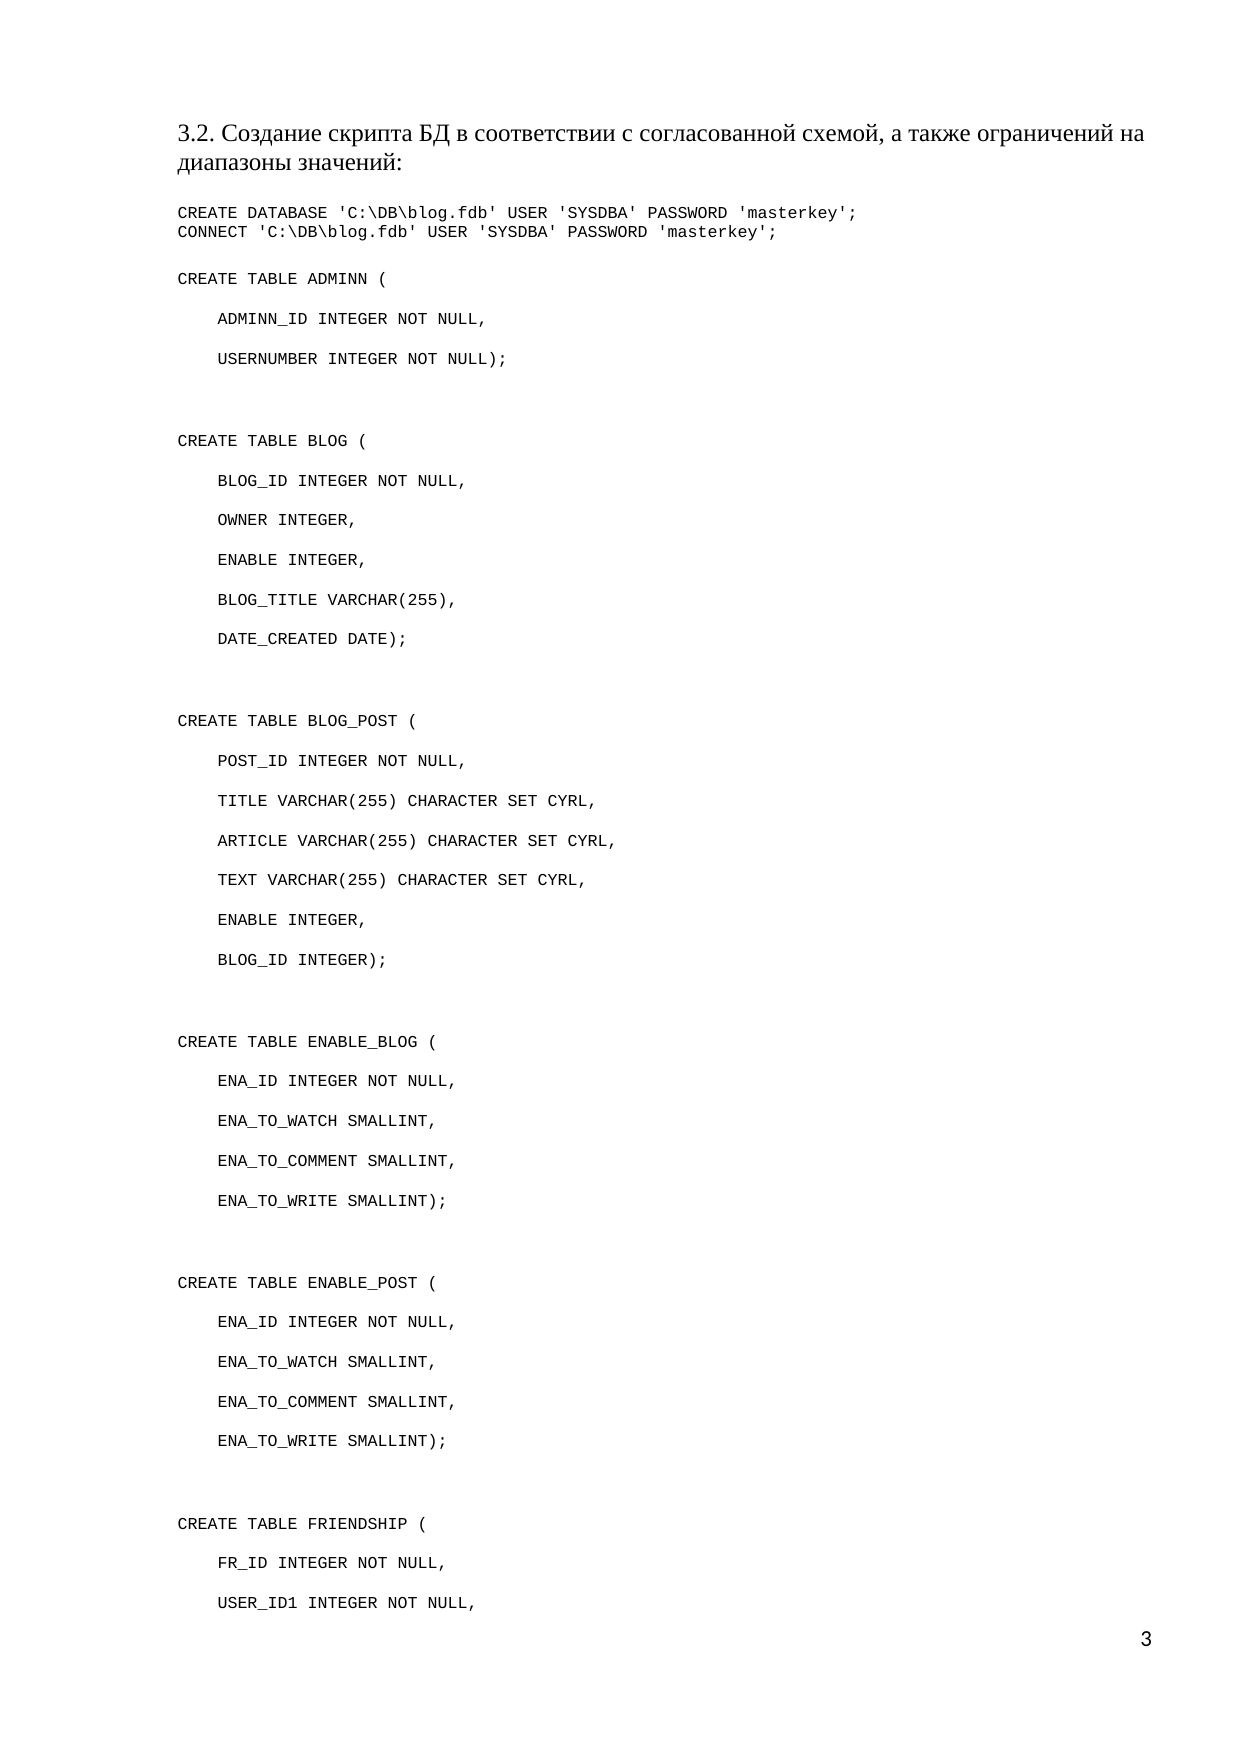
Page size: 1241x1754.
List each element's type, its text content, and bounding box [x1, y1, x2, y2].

text ENA_TO_COMMENT SMALLINT, [177, 1152, 1152, 1171]
text CREATE TABLE ADMINN ( [177, 271, 1152, 290]
text ENA_TO_WATCH SMALLINT, [177, 1113, 1152, 1132]
text ENABLE INTEGER, [177, 911, 1152, 930]
text ENA_TO_COMMENT SMALLINT, [177, 1393, 1152, 1412]
text ENA_TO_WRITE SMALLINT); [177, 1192, 1152, 1211]
text CREATE TABLE ENABLE_BLOG ( [177, 1033, 1152, 1052]
text DATE_CREATED DATE); [177, 631, 1152, 650]
text ENA_TO_WATCH SMALLINT, [177, 1354, 1152, 1372]
text CREATE TABLE FRIENDSHIP ( [177, 1515, 1152, 1534]
text CREATE TABLE BLOG_POST ( [177, 713, 1152, 732]
text CREATE TABLE BLOG ( [177, 432, 1152, 451]
text ADMINN_ID INTEGER NOT NULL, [177, 311, 1152, 329]
text USERNUMBER INTEGER NOT NULL); [177, 350, 1152, 369]
text OWNER INTEGER, [177, 512, 1152, 531]
text BLOG_ID INTEGER NOT NULL, [177, 472, 1152, 491]
text FR_ID INTEGER NOT NULL, [177, 1555, 1152, 1574]
text BLOG_TITLE VARCHAR(255), [177, 591, 1152, 610]
text CREATE DATABASE 'C:\DB\blog.fdb' USER 'SYSDBA' PASSWORD 'masterkey'; [177, 204, 1152, 223]
text CREATE TABLE ENABLE_POST ( [177, 1274, 1152, 1293]
text TEXT VARCHAR(255) CHARACTER SET CYRL, [177, 872, 1152, 891]
text ENA_ID INTEGER NOT NULL, [177, 1314, 1152, 1333]
text USER_ID1 INTEGER NOT NULL, [177, 1594, 1152, 1613]
text POST_ID INTEGER NOT NULL, [177, 753, 1152, 772]
text ARTICLE VARCHAR(255) CHARACTER SET CYRL, [177, 832, 1152, 851]
text ENA_ID INTEGER NOT NULL, [177, 1073, 1152, 1092]
text CONNECT 'C:\DB\blog.fdb' USER 'SYSDBA' PASSWORD 'masterkey'; [177, 223, 1152, 242]
text BLOG_ID INTEGER); [177, 951, 1152, 970]
text TITLE VARCHAR(255) CHARACTER SET CYRL, [177, 792, 1152, 811]
text ENA_TO_WRITE SMALLINT); [177, 1433, 1152, 1452]
text 3.2. Создание скрипта БД в соответствии с согласованной схемой, а также ограничений на диапазоны значений: [177, 118, 1152, 176]
text ENABLE INTEGER, [177, 551, 1152, 570]
